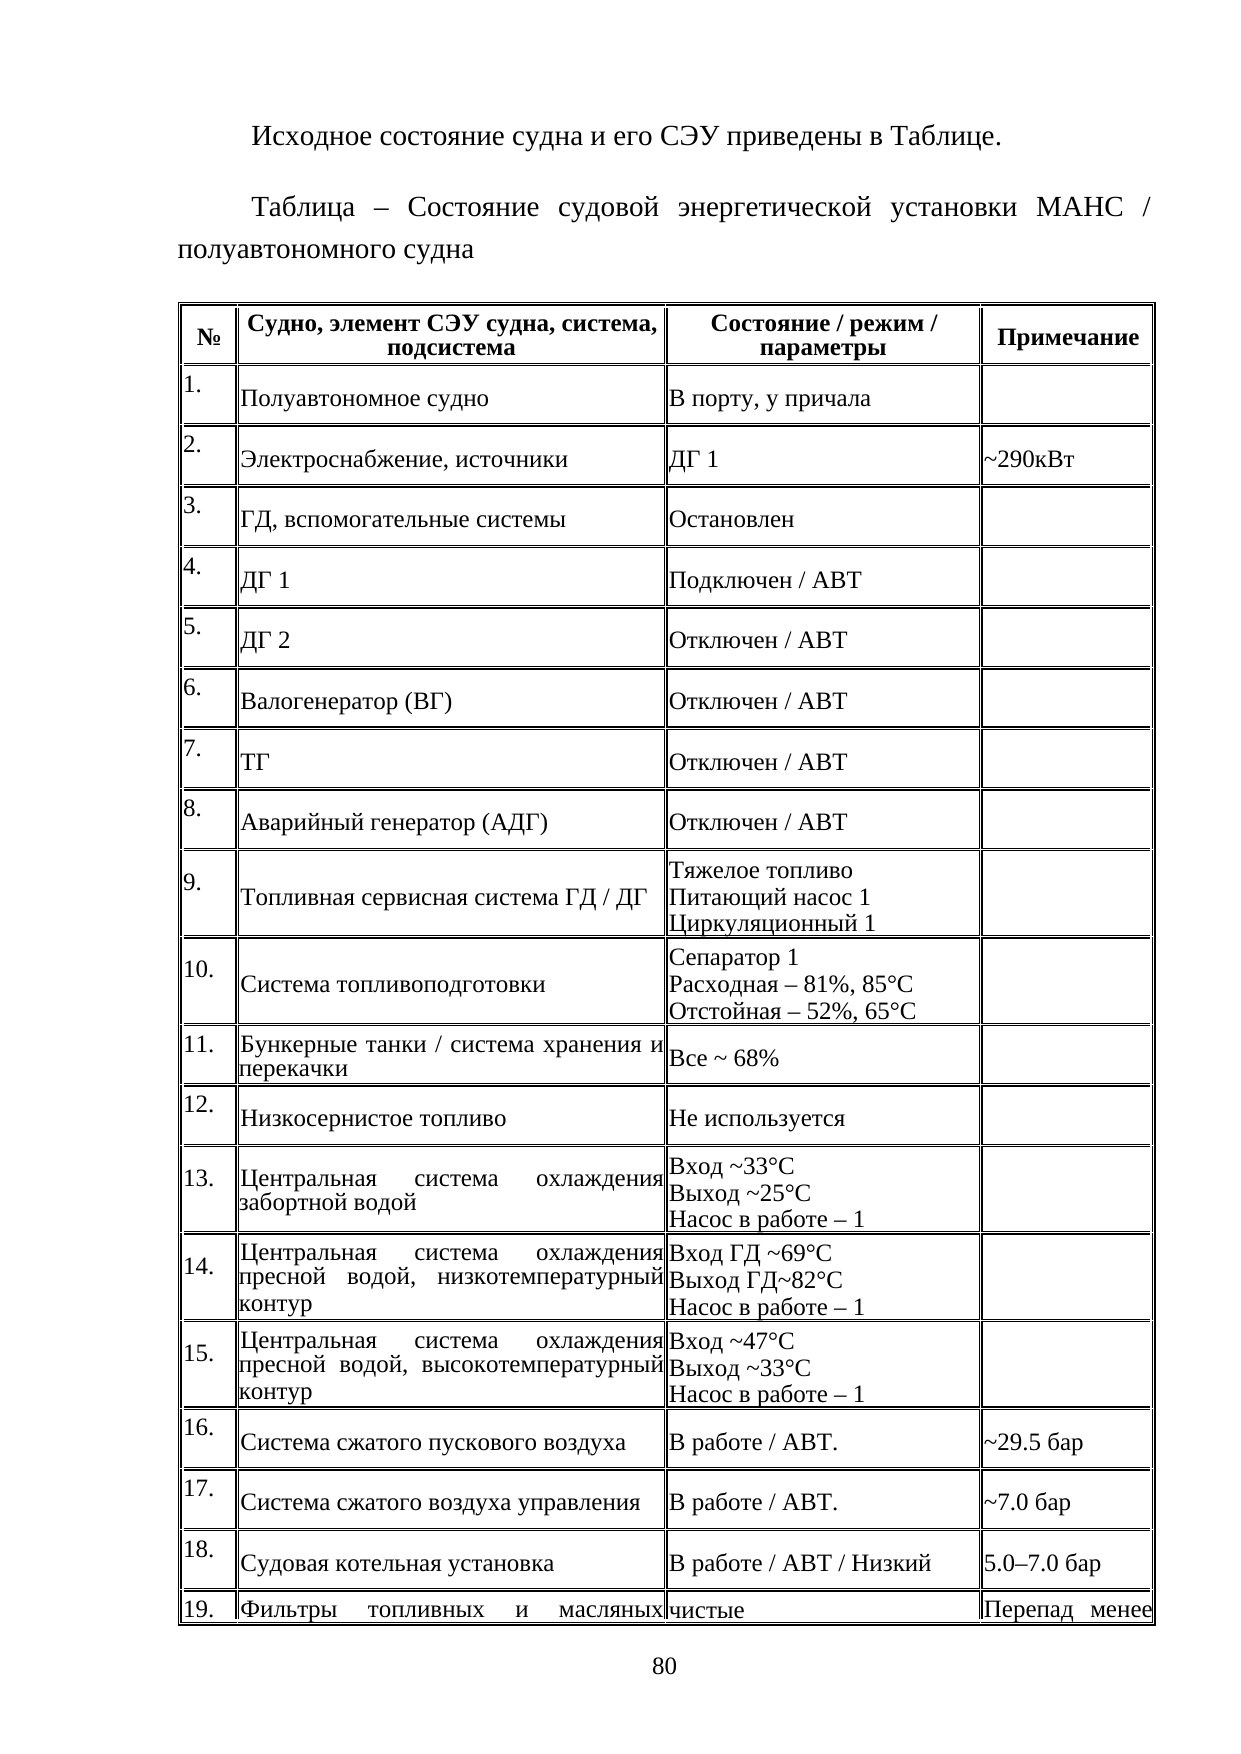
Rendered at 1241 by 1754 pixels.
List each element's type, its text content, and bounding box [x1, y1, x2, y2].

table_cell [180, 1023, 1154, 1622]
table_cell ГД, вспомогательные системы [239, 488, 664, 544]
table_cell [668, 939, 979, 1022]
table_cell ТГ [239, 730, 664, 787]
table_cell ДГ 1 [668, 427, 979, 484]
table_cell [983, 666, 1152, 726]
table_cell [983, 545, 1152, 605]
table_cell 4. [182, 545, 236, 605]
text Таблица – Состояние судовой энергетической установки МАНС / полуавтономного судна [177, 189, 1152, 264]
table_header № [182, 306, 237, 363]
table_cell ДГ 2 [239, 609, 664, 666]
table_cell В порту, у причала [668, 366, 979, 423]
table_cell [981, 605, 1154, 666]
table_cell Отключен / АВТ [668, 609, 979, 666]
table_header Состояние / режим / параметры [666, 303, 981, 363]
table_cell Электроснабжение, источники [239, 427, 664, 484]
table_cell [983, 363, 1152, 423]
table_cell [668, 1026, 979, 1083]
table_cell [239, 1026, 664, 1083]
table_cell Валогенератор (ВГ) [239, 670, 664, 726]
table_cell Полуавтономное судно [239, 366, 664, 423]
table_cell 2. [180, 423, 237, 484]
table_cell [983, 726, 1152, 787]
table_cell Отключен / АВТ [668, 730, 979, 787]
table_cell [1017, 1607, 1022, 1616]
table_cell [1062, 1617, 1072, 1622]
table_cell Подключен / АВТ [668, 548, 979, 605]
table_cell 5. [180, 605, 237, 666]
table_cell 3. [180, 484, 237, 544]
table_cell 7. [182, 726, 236, 787]
text Исходное состояние судна и его СЭУ приведены в Таблице. [177, 118, 1152, 152]
table_cell 6. [182, 666, 236, 726]
table_header Примечание [981, 306, 1152, 363]
table_cell Отключен / АВТ [668, 670, 979, 726]
table_cell ДГ 1 [239, 548, 664, 605]
table_header Судно, элемент СЭУ судна, система, подсистема [237, 303, 666, 363]
table_cell ~290кВт [981, 423, 1154, 484]
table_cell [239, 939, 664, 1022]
table_cell [981, 484, 1154, 544]
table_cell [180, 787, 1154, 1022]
table_cell 1. [182, 363, 236, 423]
table_cell Остановлен [668, 488, 979, 544]
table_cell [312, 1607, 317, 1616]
